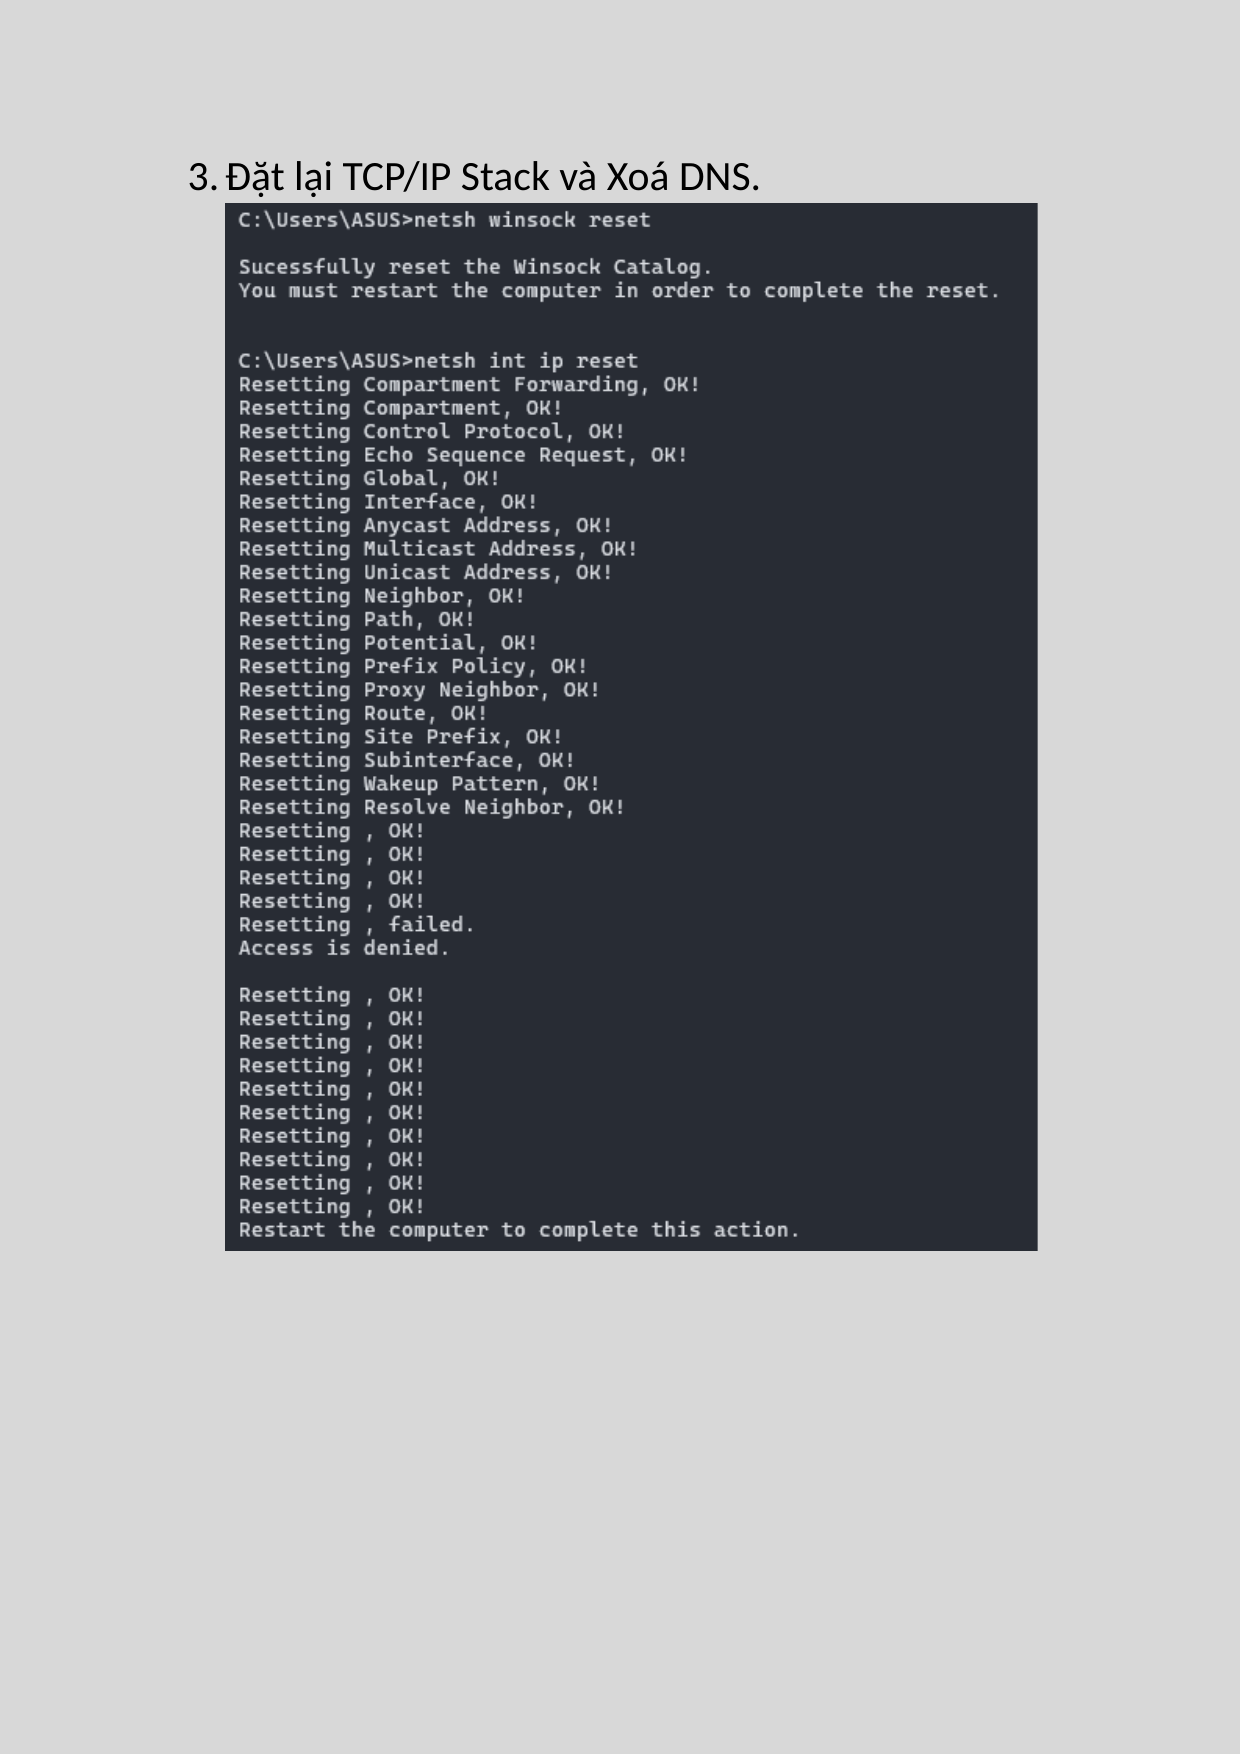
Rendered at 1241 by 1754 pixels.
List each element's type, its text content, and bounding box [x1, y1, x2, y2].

picture [225, 203, 1038, 1251]
